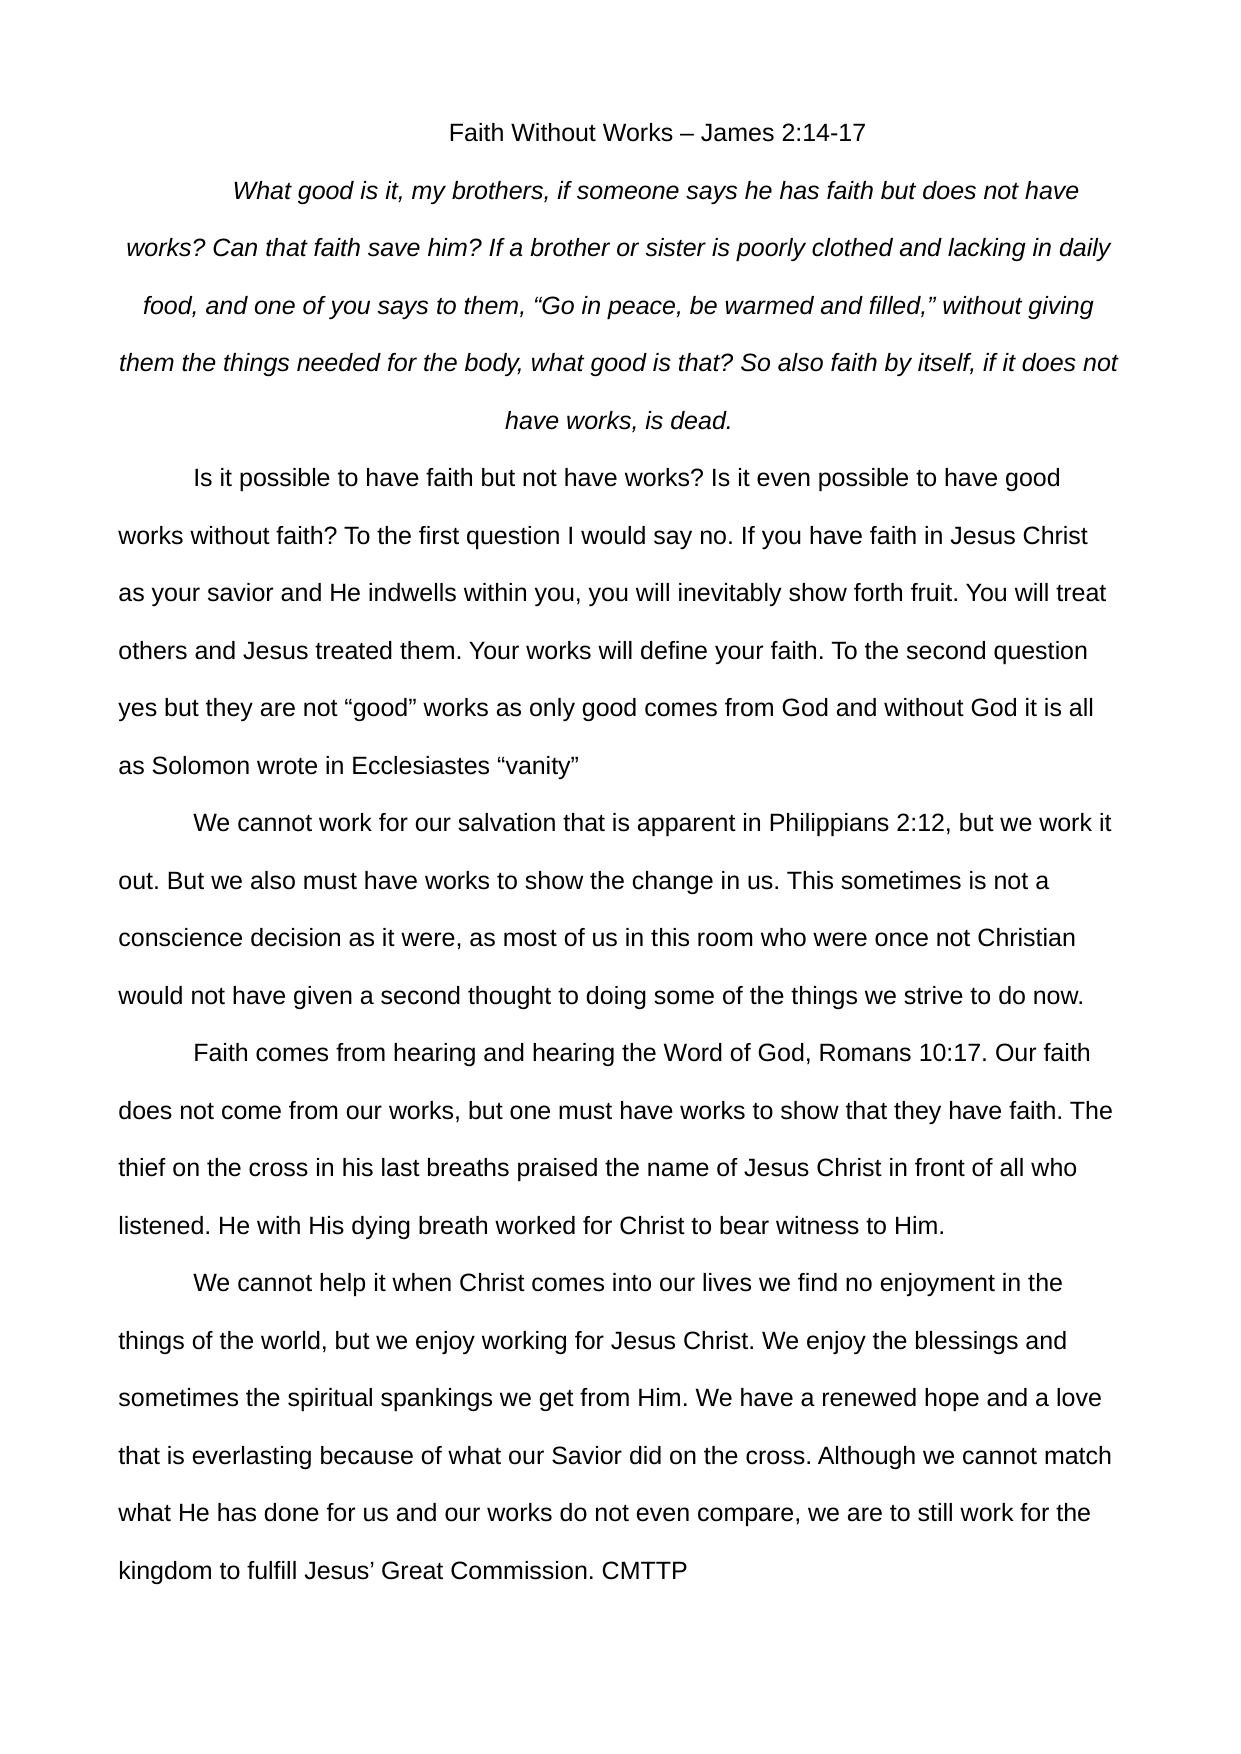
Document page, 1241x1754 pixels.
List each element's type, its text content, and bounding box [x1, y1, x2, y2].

text Is it possible to have faith but not have works? Is it even possible to have good works without faith? To the first question I would say no. If you have faith in Jesus Christ as your savior and He indwells within you, you will inevitably show forth fruit. You will treat others and Jesus treated them. Your works will define your faith. To the second question yes but they are not “good” works as only good comes from God and without God it is all as Solomon wrote in Ecclesiastes “vanity” [118, 463, 1122, 779]
text Faith comes from hearing and hearing the Word of God, Romans 10:17. Our faith does not come from our works, but one must have works to show that they have faith. The thief on the cross in his last breaths praised the name of Jesus Christ in front of all who listened. He with His dying breath worked for Christ to bear witness to Him. [118, 1038, 1122, 1239]
text What good is it, my brothers, if someone says he has faith but does not have works? Can that faith save him? If a brother or sister is poorly clothed and lacking in daily food, and one of you says to them, “Go in peace, be warmed and filled,” without giving them the things needed for the body, what good is that? So also faith by itself, if it does not have works, is dead. [118, 176, 1122, 434]
text Faith Without Works – James 2:14-17 [118, 118, 1122, 147]
text We cannot work for our salvation that is apparent in Philippians 2:12, but we work it out. But we also must have works to show the change in us. This sometimes is not a conscience decision as it were, as most of us in this room who were once not Christian would not have given a second thought to doing some of the things we strive to do now. [118, 808, 1122, 1009]
text We cannot help it when Christ comes into our lives we find no enjoyment in the things of the world, but we enjoy working for Jesus Christ. We enjoy the blessings and sometimes the spiritual spankings we get from Him. We have a renewed hope and a love that is everlasting because of what our Savior did on the cross. Although we cannot match what He has done for us and our works do not even compare, we are to still work for the kingdom to fulfill Jesus’ Great Commission. CMTTP [118, 1268, 1122, 1584]
